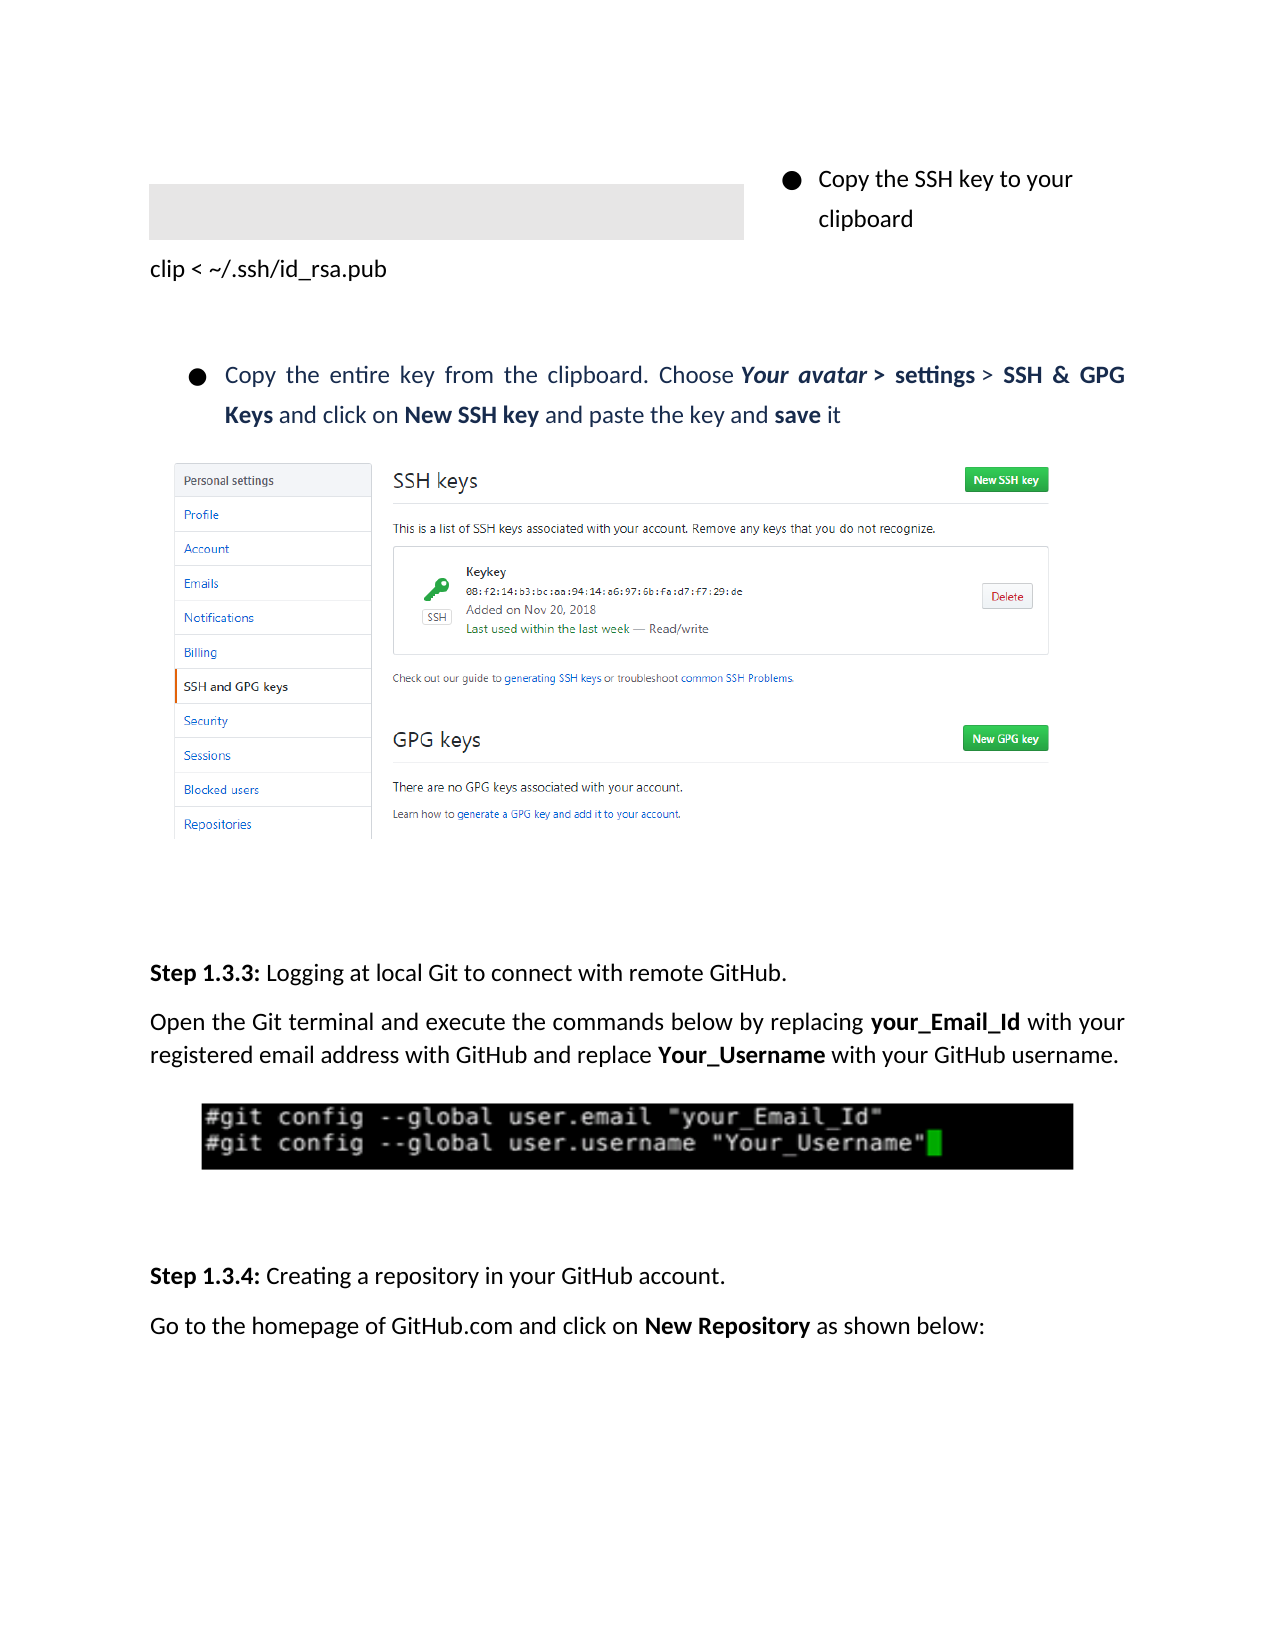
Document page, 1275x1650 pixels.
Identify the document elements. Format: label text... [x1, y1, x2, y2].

text Open the Git terminal and execute the commands below by replacing your_Email_Id with your registered email address with GitHub and replace Your_Username with your GitHub username. [150, 1006, 1125, 1070]
text Step 1.3.4: Creating a repository in your GitHub account. [150, 1260, 1125, 1291]
list Copy the entire key from the clipboard. Choose Your avatar > settings > SSH & GPG Keys and click on New SSH key and paste the key and save it [187, 350, 1125, 429]
text Go to the homepage of GitHub.com and click on New Repository as shown below: [150, 1310, 1125, 1340]
list Copy the SSH key to your clipboard [187, 150, 1125, 234]
picture [150, 448, 1080, 839]
text Step 1.3.3: Logging at local Git to connect with remote GitHub. [150, 957, 1125, 987]
text clip < ~/.ssh/id_rsa.pub [150, 253, 1125, 284]
picture [201, 1088, 1074, 1192]
